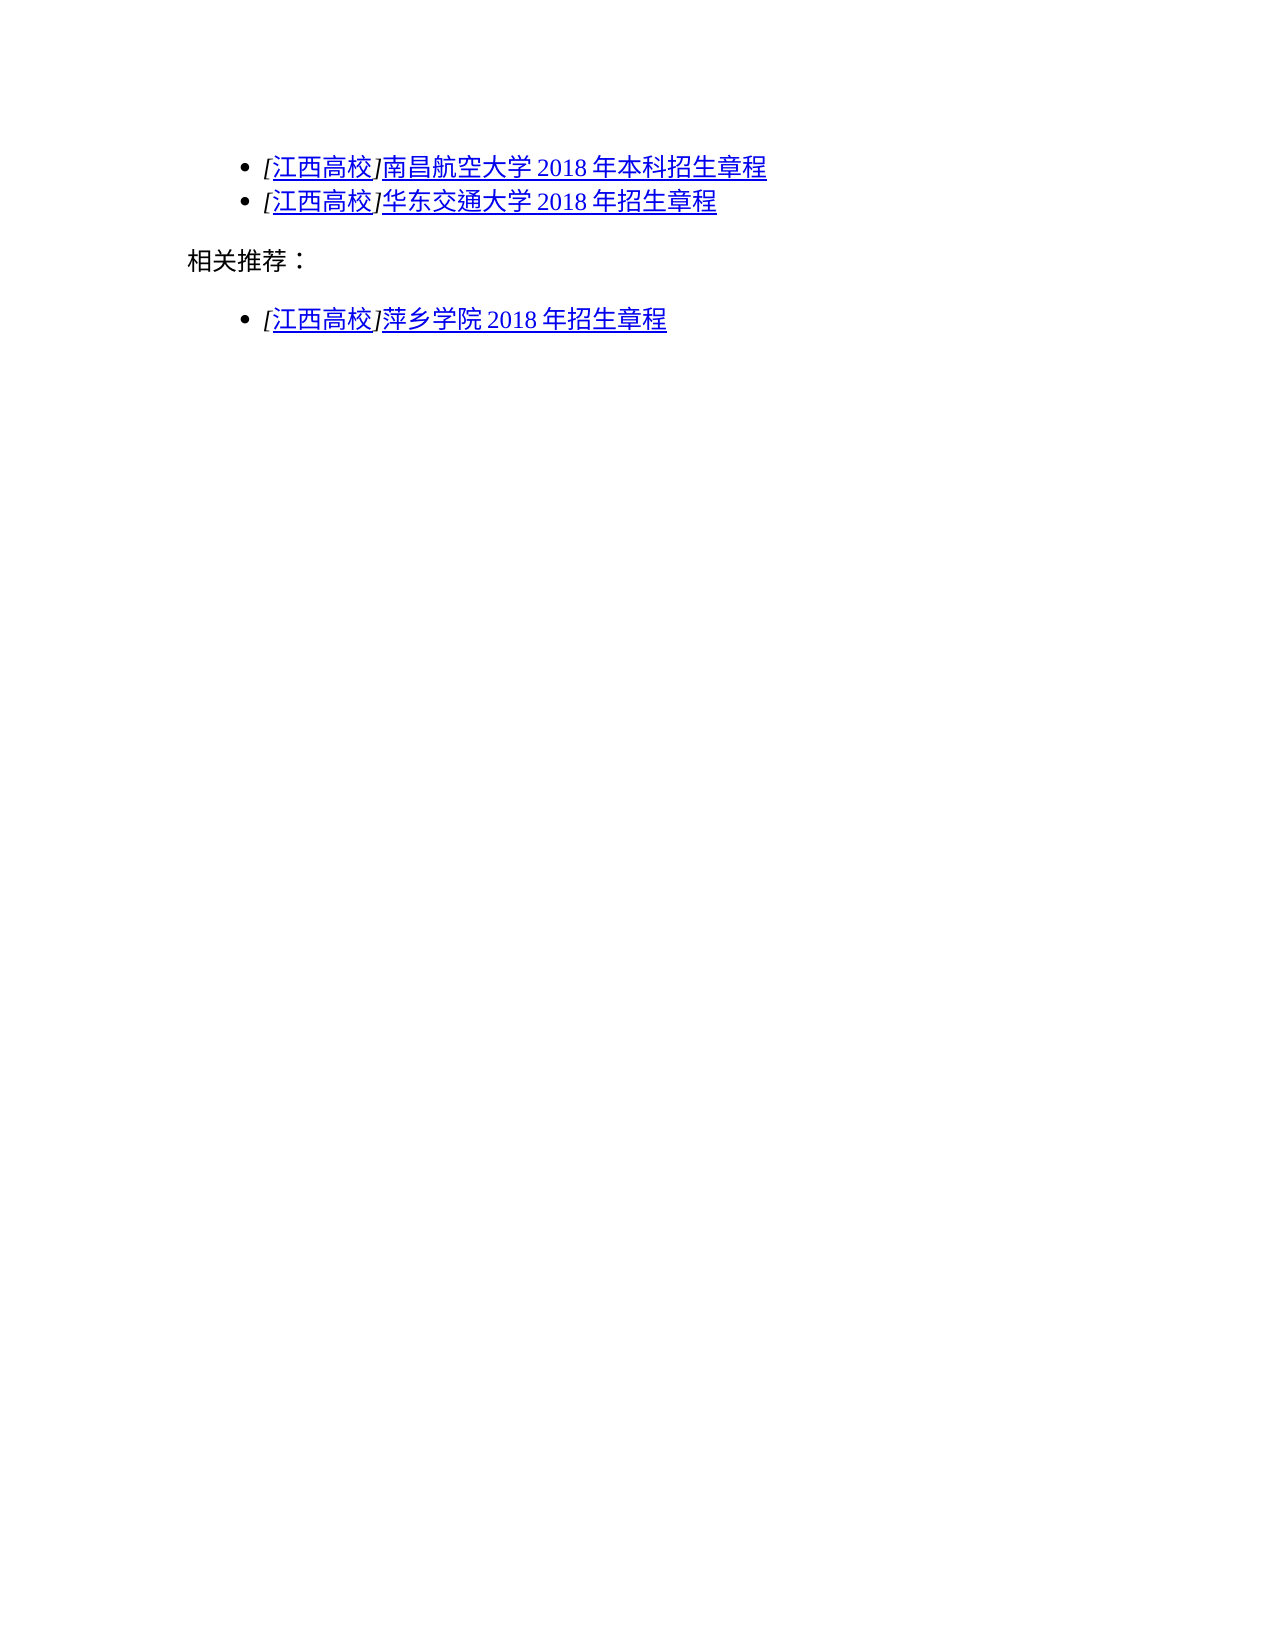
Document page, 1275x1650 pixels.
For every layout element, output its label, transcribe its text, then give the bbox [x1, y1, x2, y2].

list [江西高校]华东交通大学2018年招生章程 [241, 184, 1087, 218]
text 相关推荐： [187, 243, 1087, 277]
list [江西高校]萍乡学院2018年招生章程 [241, 302, 1087, 336]
list [江西高校]南昌航空大学2018年本科招生章程 [241, 150, 1087, 184]
